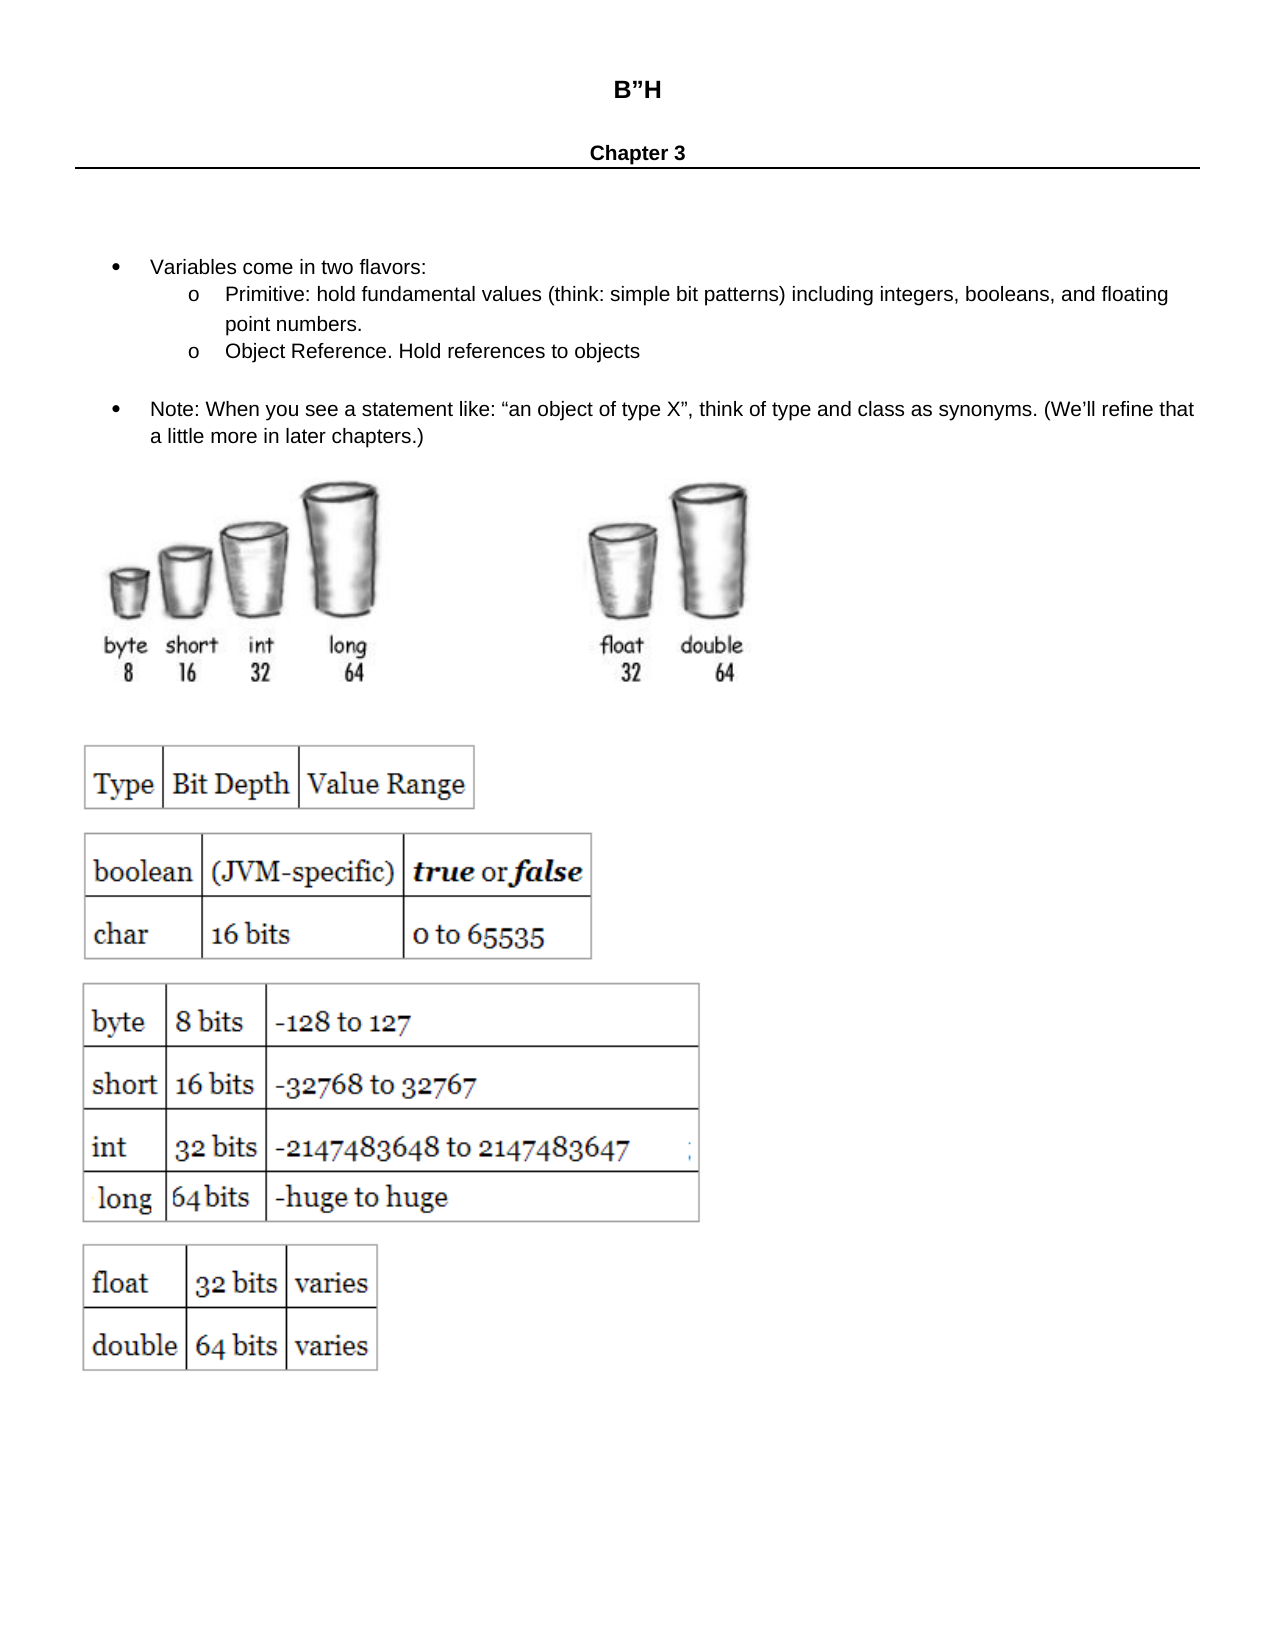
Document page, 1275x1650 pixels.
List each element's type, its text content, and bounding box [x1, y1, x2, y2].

list Primitive: hold fundamental values (think: simple bit patterns) including integers, booleans, and floating point numbers. [187, 282, 1200, 336]
picture [75, 478, 772, 732]
text Chapter 3 [75, 141, 1200, 167]
picture [75, 736, 711, 1393]
list Note: When you see a statement like: “an object of type X”, think of type and class as synonyms. (We’ll refine that a little more in later chapters.) [112, 396, 1200, 448]
list Object Reference. Hold references to objects [187, 339, 1200, 365]
list Variables come in two flavors: [112, 255, 1200, 279]
text B”H [75, 75, 1200, 104]
